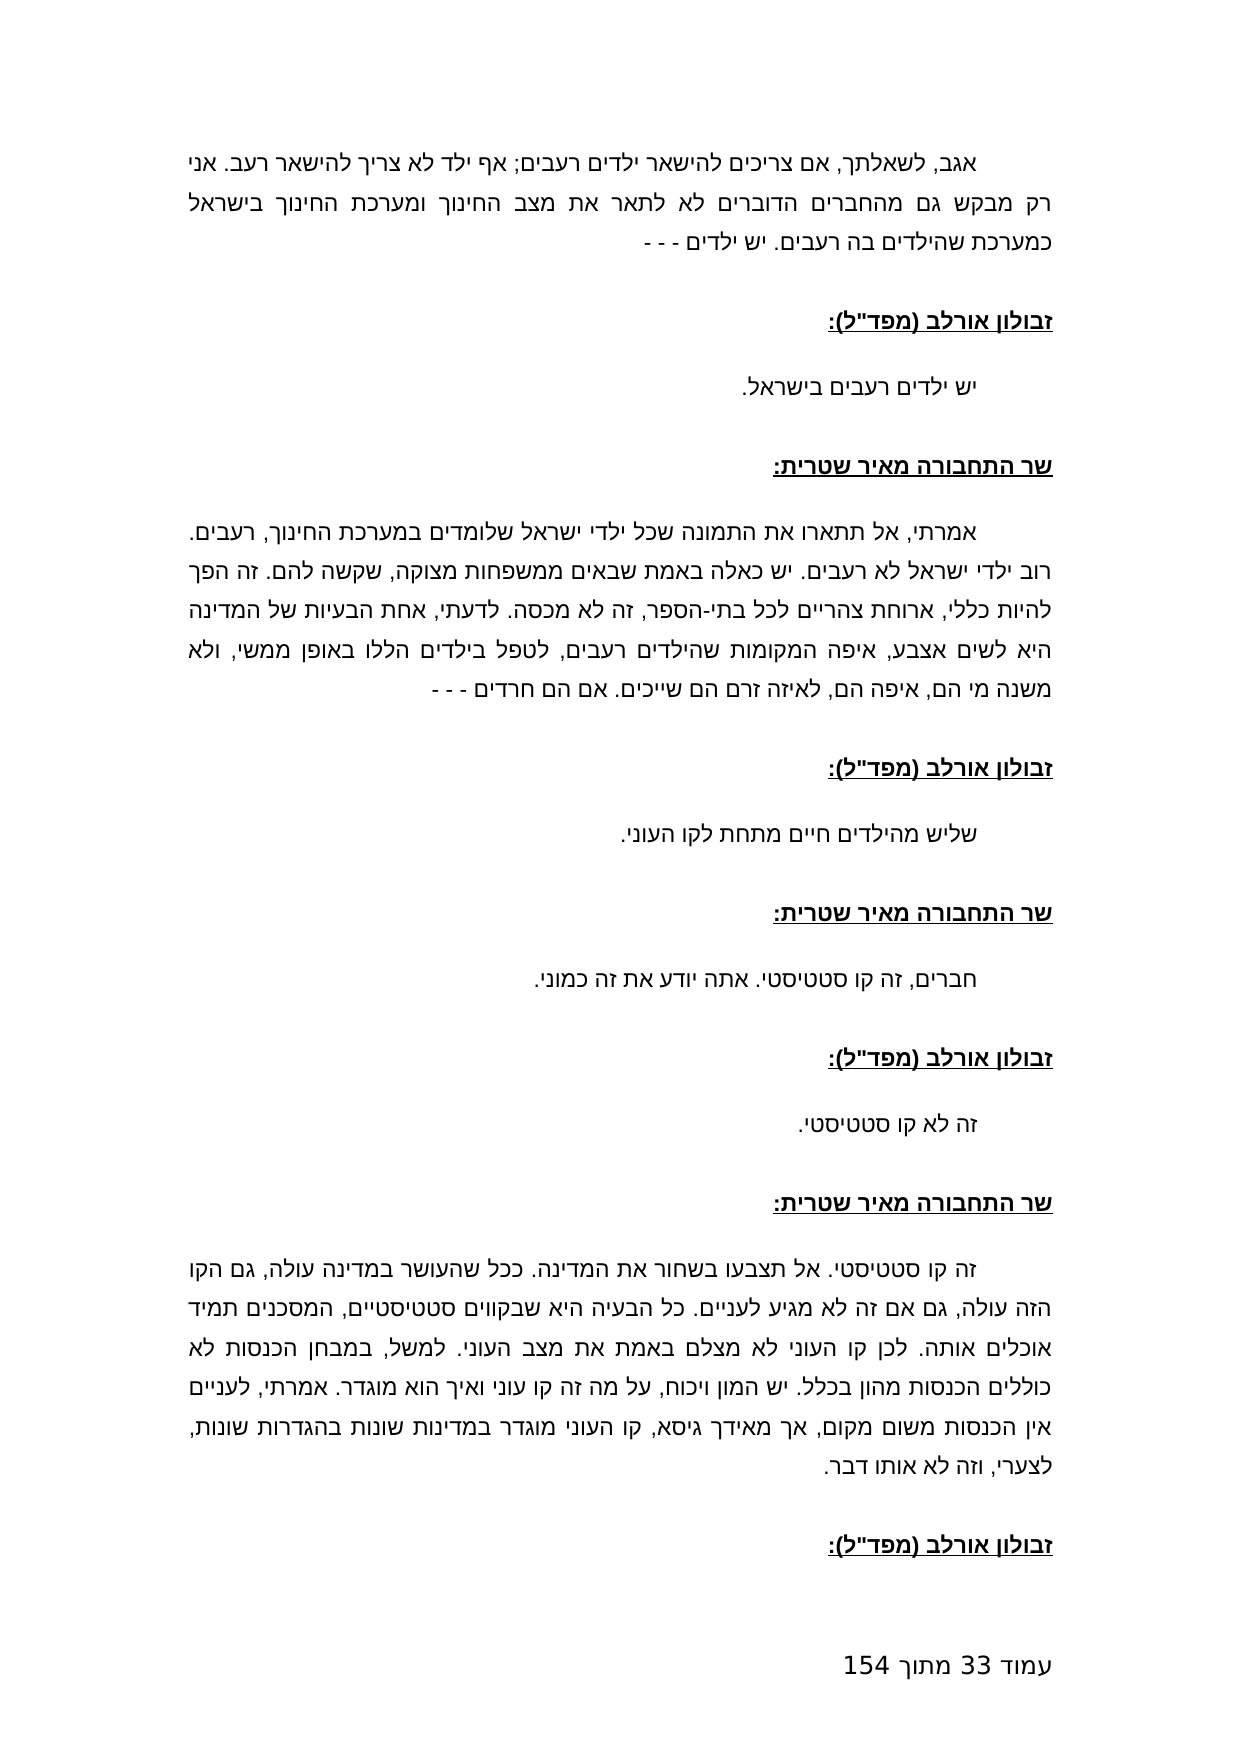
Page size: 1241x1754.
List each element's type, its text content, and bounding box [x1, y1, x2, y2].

text זבולון אורלב (מפד"ל): [187, 755, 1053, 782]
text זבולון אורלב (מפד"ל): [187, 308, 1053, 334]
text שר התחבורה מאיר שטרית: [187, 900, 1053, 927]
text שליש מהילדים חיים מתחת לקו העוני. [187, 821, 1053, 848]
text זה קו סטטיסטי. אל תצבעו בשחור את המדינה. ככל שהעושר במדינה עולה, גם הקו הזה עולה, גם אם זה לא מגיע לעניים. כל הבעיה היא שבקווים סטטיסטיים, המסכנים תמיד אוכלים אותה. לכן קו העוני לא מצלם באמת את מצב העוני. למשל, במבחן הכנסות לא כוללים הכנסות מהון בכלל. יש המון ויכוח, על מה זה קו עוני ואיך הוא מוגדר. אמרתי, לעניים אין הכנסות משום מקום, אך מאידך גיסא, קו העוני מוגדר במדינות שונות בהגדרות שונות, לצערי, וזה לא אותו דבר. [187, 1256, 1053, 1479]
text זה לא קו סטטיסטי. [187, 1111, 1053, 1137]
text אמרתי, אל תתארו את התמונה שכל ילדי ישראל שלומדים במערכת החינוך, רעבים. רוב ילדי ישראל לא רעבים. יש כאלה באמת שבאים ממשפחות מצוקה, שקשה להם. זה הפך להיות כללי, ארוחת צהריים לכל בתי-הספר, זה לא מכסה. לדעתי, אחת הבעיות של המדינה היא לשים אצבע, איפה המקומות שהילדים רעבים, לטפל בילדים הללו באופן ממשי, ולא משנה מי הם, איפה הם, לאיזה זרם הם שייכים. אם הם חרדים - - - [187, 518, 1053, 703]
text חברים, זה קו סטטיסטי. אתה יודע את זה כמוני. [187, 966, 1053, 992]
text זבולון אורלב (מפד"ל): [187, 1045, 1053, 1071]
text שר התחבורה מאיר שטרית: [187, 1190, 1053, 1216]
text יש ילדים רעבים בישראל. [187, 374, 1053, 400]
text זבולון אורלב (מפד"ל): [187, 1532, 1053, 1558]
text אגב, לשאלתך, אם צריכים להישאר ילדים רעבים; אף ילד לא צריך להישאר רעב. אני רק מבקש גם מהחברים הדוברים לא לתאר את מצב החינוך ומערכת החינוך בישראל כמערכת שהילדים בה רעבים. יש ילדים - - - [187, 150, 1053, 255]
text שר התחבורה מאיר שטרית: [187, 453, 1053, 479]
